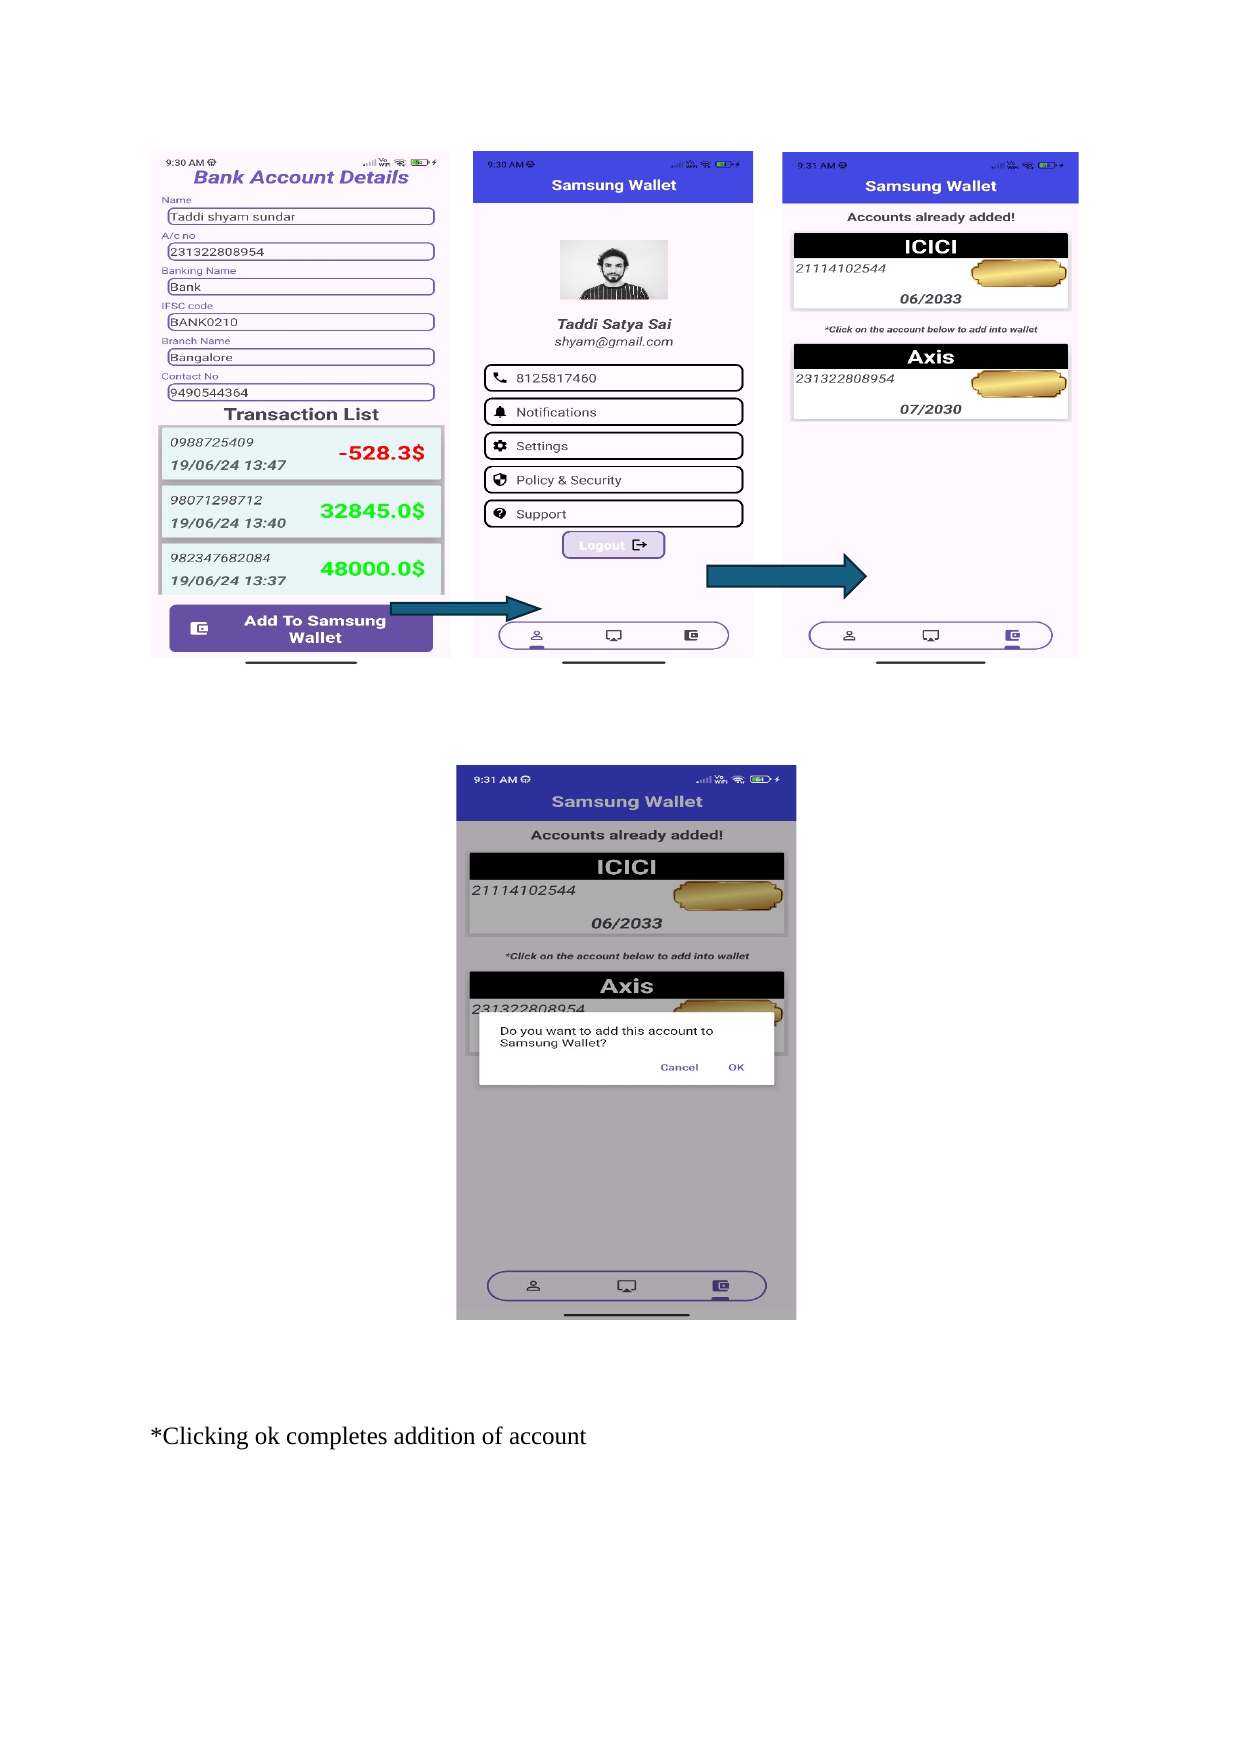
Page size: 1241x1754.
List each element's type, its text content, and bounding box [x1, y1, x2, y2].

picture [473, 151, 754, 667]
picture [782, 152, 1079, 667]
text *Clicking ok completes addition of account [150, 1421, 1090, 1450]
picture [456, 765, 797, 1320]
picture [150, 150, 452, 667]
